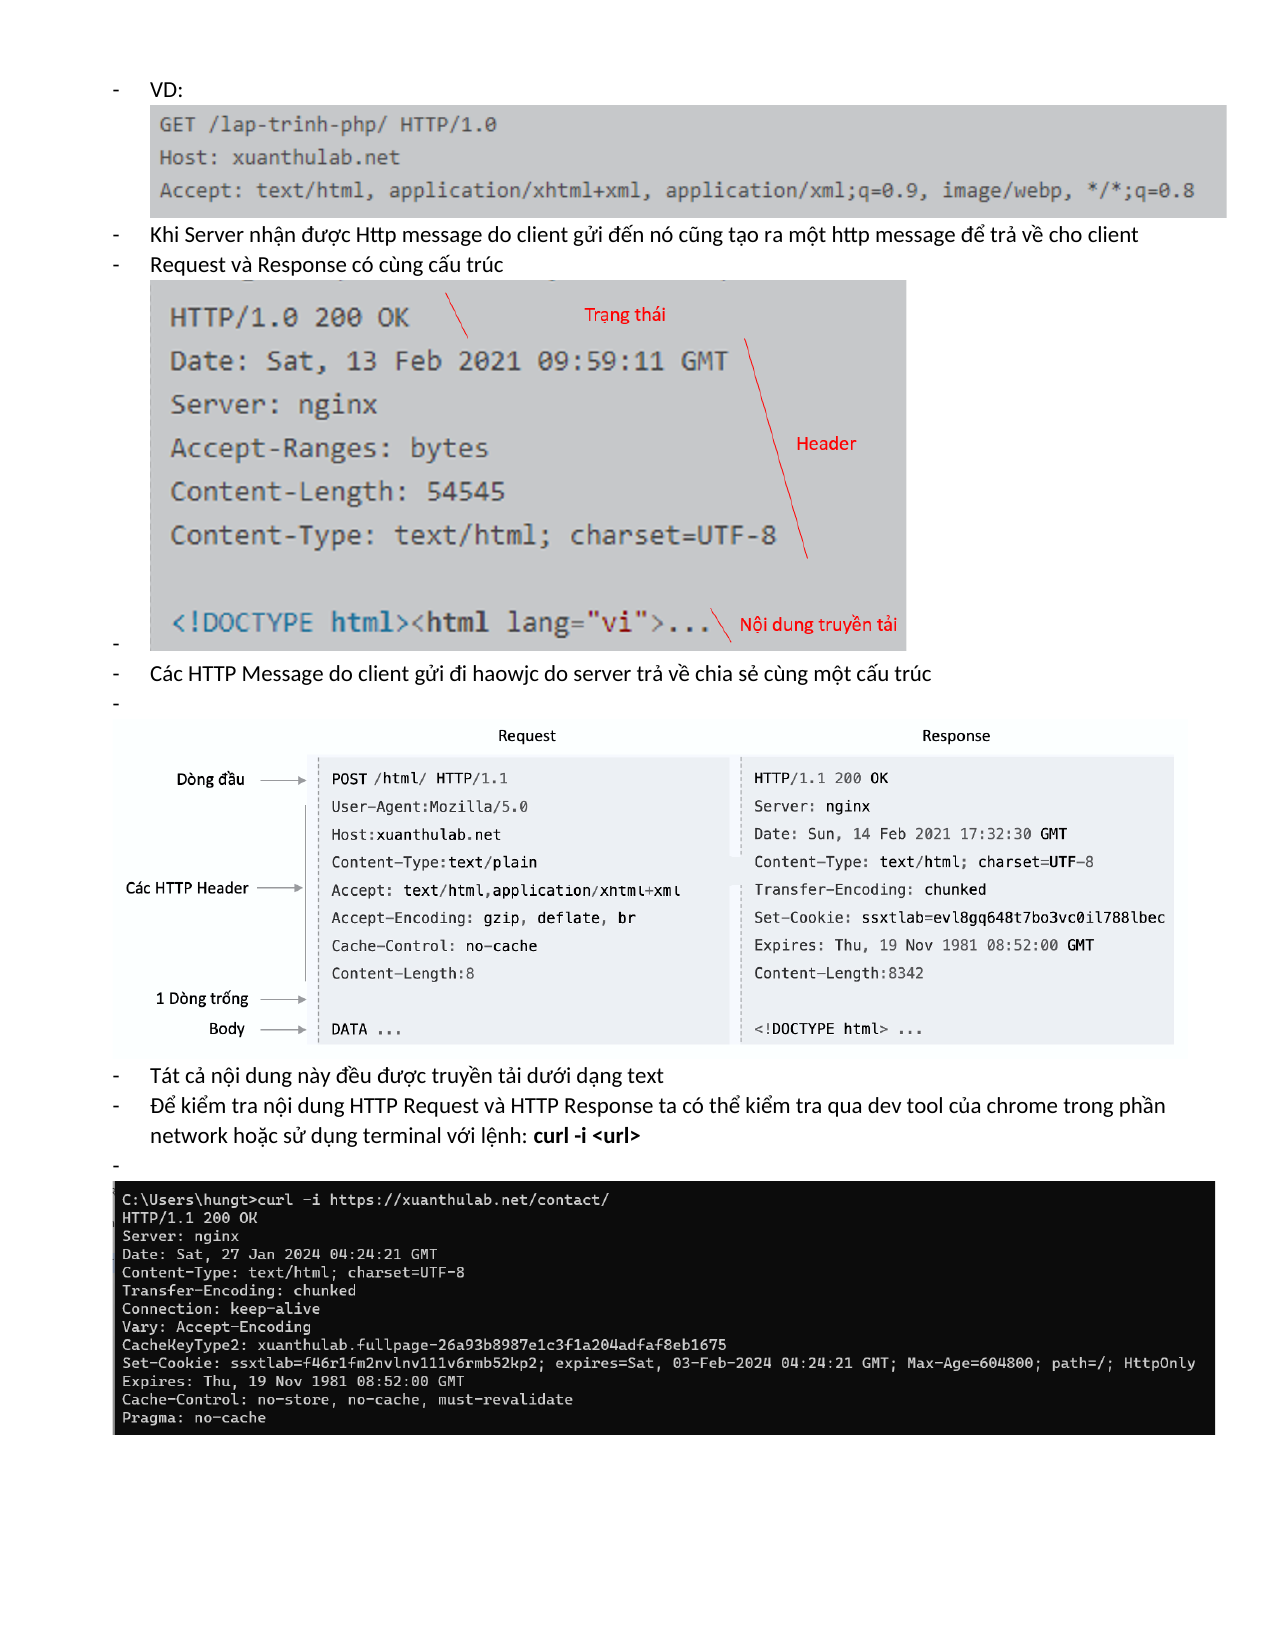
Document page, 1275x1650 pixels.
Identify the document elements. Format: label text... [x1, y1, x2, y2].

picture [150, 105, 1227, 218]
list Để kiểm tra nội dung HTTP Request và HTTP Response ta có thể kiểm tra qua dev tool của chrome trong phần network hoặc sử dụng terminal với lệnh: curl -i <url> [112, 1091, 1200, 1149]
picture [150, 280, 907, 651]
list Tát cả nội dung này đều được truyền tải dưới dạng text [112, 1061, 1200, 1089]
picture [112, 719, 1189, 1059]
list Khi Server nhận được Http message do client gửi đến nó cũng tạo ra một http message để trả về cho client [112, 220, 1200, 248]
list Các HTTP Message do client gửi đi haowjc do server trả về chia sẻ cùng một cấu trúc [112, 659, 1200, 687]
picture [112, 1181, 1216, 1435]
list Request và Response có cùng cấu trúc [112, 250, 1200, 278]
